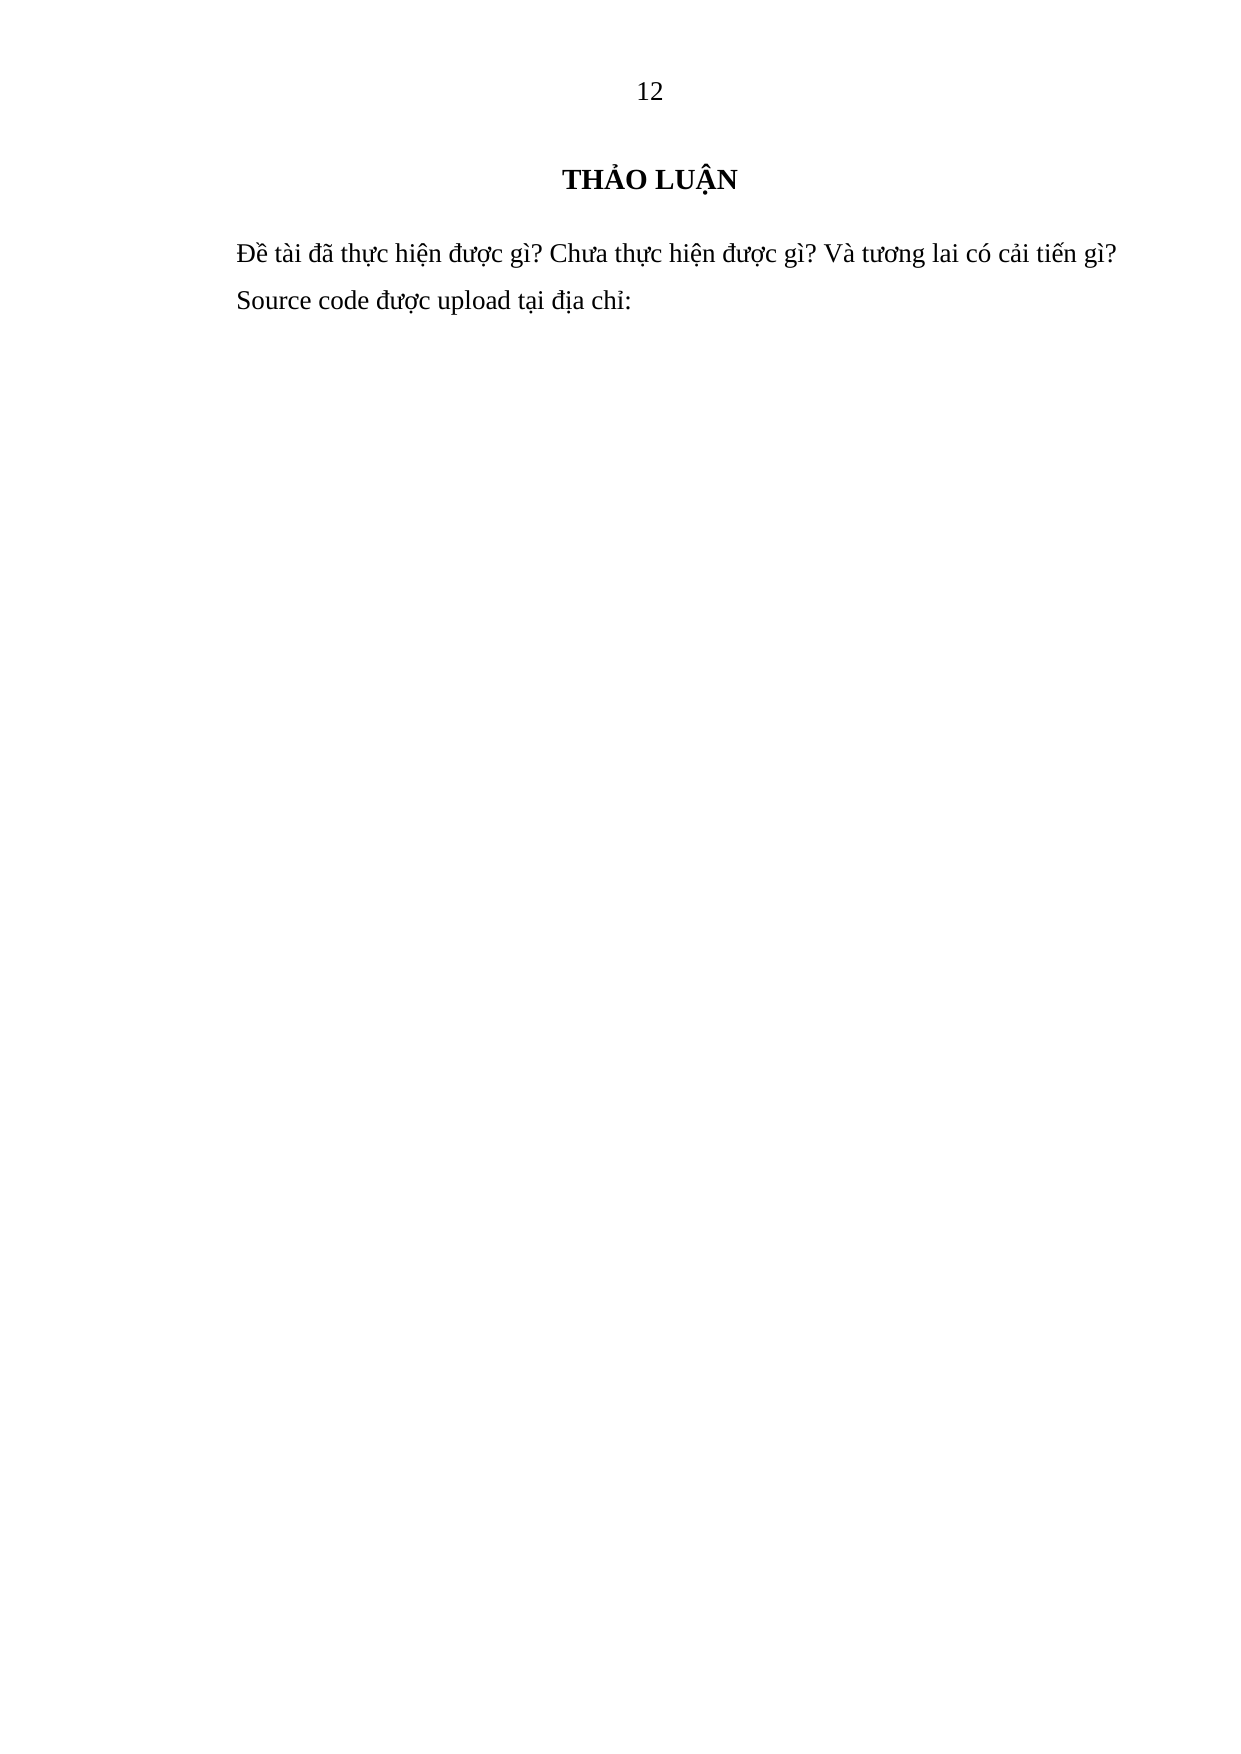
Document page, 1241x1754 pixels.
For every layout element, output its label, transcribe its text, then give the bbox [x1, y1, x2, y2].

text Đề tài đã thực hiện được gì? Chưa thực hiện được gì? Và tương lai có cải tiến gì? [177, 238, 1122, 269]
subtitle THẢO LUẬN [177, 162, 1122, 196]
text Source code được upload tại địa chỉ: [177, 284, 1122, 315]
